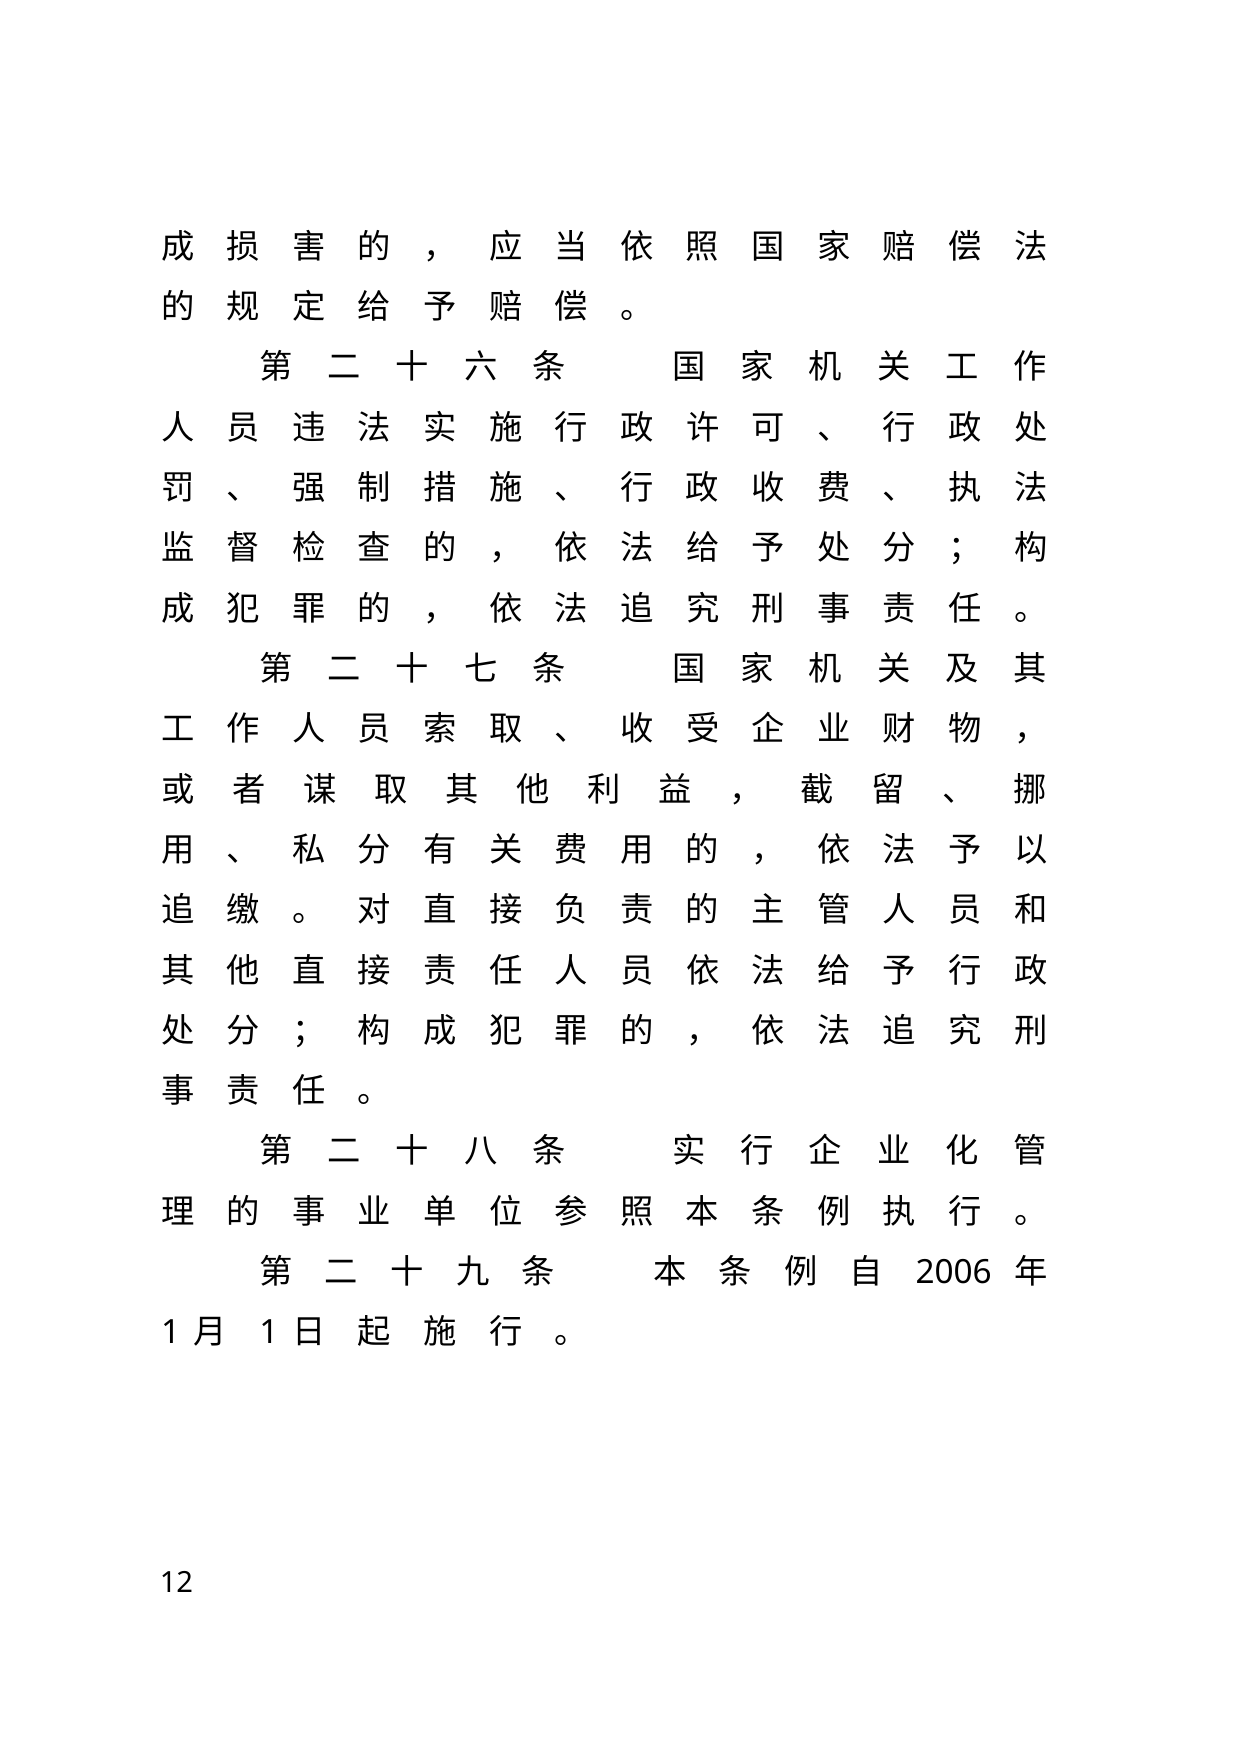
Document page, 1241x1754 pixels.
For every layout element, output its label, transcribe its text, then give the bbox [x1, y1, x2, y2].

text 第二十八条 实行企业化管理的事业单位参照本条例执行。 [161, 1118, 1079, 1239]
text 第二十九条 本条例自2006年1月1日起施行。 [161, 1239, 1079, 1359]
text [161, 213, 1079, 334]
text 第二十六条 国家机关工作人员违法实施行政许可、行政处罚、强制措施、行政收费、执法监督检查的，依法给予处分；构成犯罪的，依法追究刑事责任。 [161, 334, 1079, 636]
text 第二十七条 国家机关及其工作人员索取、收受企业财物，或者谋取其他利益，截留、挪用、私分有关费用的，依法予以追缴。对直接负责的主管人员和其他直接责任人员依法给予行政处分；构成犯罪的，依法追究刑事责任。 [161, 636, 1079, 1118]
